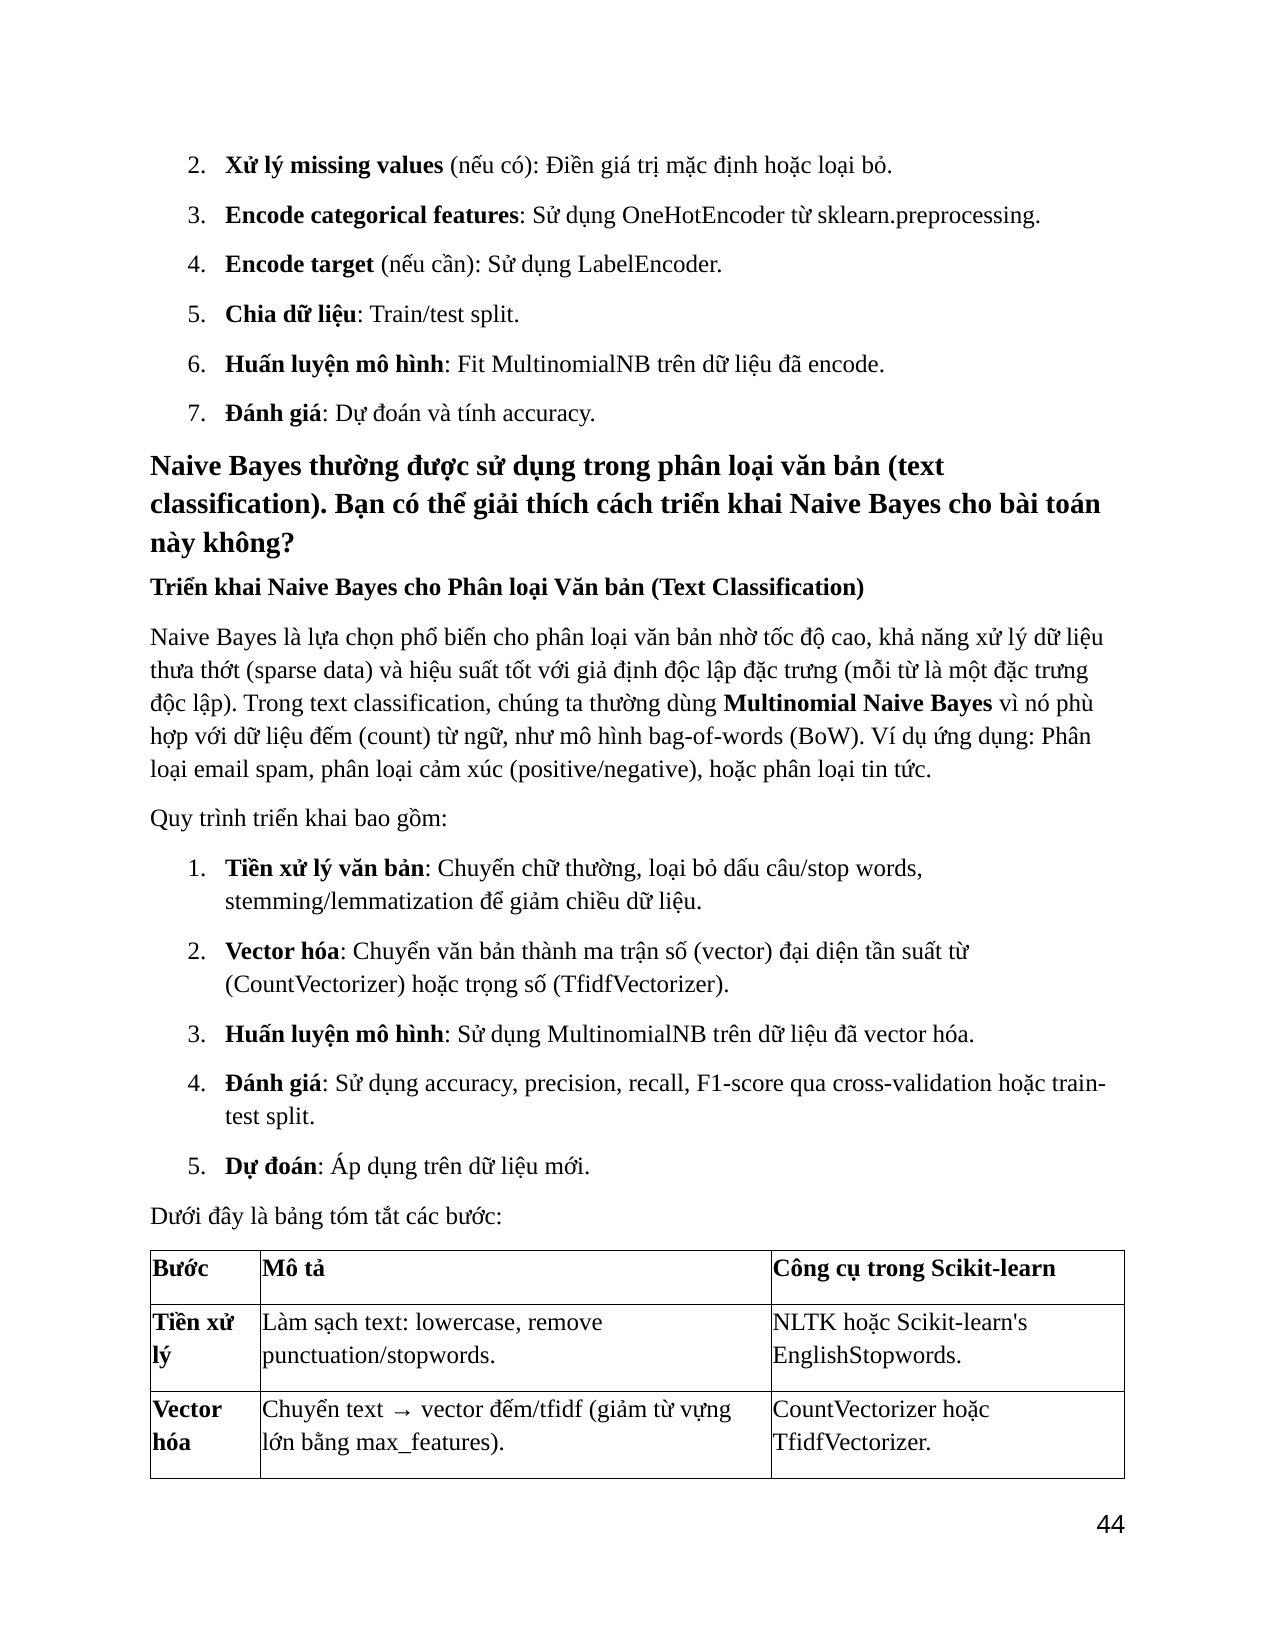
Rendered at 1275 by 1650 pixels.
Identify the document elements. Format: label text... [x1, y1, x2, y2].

text Naive Bayes là lựa chọn phổ biến cho phân loại văn bản nhờ tốc độ cao, khả năng xử lý dữ liệu thưa thớt (sparse data) và hiệu suất tốt với giả định độc lập đặc trưng (mỗi từ là một đặc trưng độc lập). Trong text classification, chúng ta thường dùng Multinomial Naive Bayes vì nó phù hợp với dữ liệu đếm (count) từ ngữ, như mô hình bag-of-words (BoW). Ví dụ ứng dụng: Phân loại email spam, phân loại cảm xúc (positive/negative), hoặc phân loại tin tức. [150, 622, 1125, 783]
table_cell Làm sạch text: lowercase, remove punctuation/stopwords. [261, 1305, 771, 1391]
text Triển khai Naive Bayes cho Phân loại Văn bản (Text Classification) [150, 572, 1125, 601]
text Quy trình triển khai bao gồm: [150, 803, 1125, 832]
table_cell Vector hóa [151, 1392, 260, 1478]
list Huấn luyện mô hình: Sử dụng MultinomialNB trên dữ liệu đã vector hóa. [187, 1019, 1125, 1047]
list Dự đoán: Áp dụng trên dữ liệu mới. [187, 1151, 1125, 1180]
list Huấn luyện mô hình: Fit MultinomialNB trên dữ liệu đã encode. [187, 349, 1125, 377]
table_header Mô tả [261, 1251, 771, 1304]
list Xử lý missing values (nếu có): Điền giá trị mặc định hoặc loại bỏ. [187, 150, 1125, 179]
list Tiền xử lý văn bản: Chuyển chữ thường, loại bỏ dấu câu/stop words, stemming/lemmatization để giảm chiều dữ liệu. [187, 853, 1125, 915]
list Chia dữ liệu: Train/test split. [187, 299, 1125, 328]
table_cell Chuyển text → vector đếm/tfidf (giảm từ vựng lớn bằng max_features). [261, 1392, 771, 1478]
list Đánh giá: Dự đoán và tính accuracy. [187, 398, 1125, 427]
table_header Công cụ trong Scikit-learn [772, 1251, 1124, 1304]
list Vector hóa: Chuyển văn bản thành ma trận số (vector) đại diện tần suất từ (CountVectorizer) hoặc trọng số (TfidfVectorizer). [187, 936, 1125, 998]
text Dưới đây là bảng tóm tắt các bước: [150, 1201, 1125, 1229]
table_header Bước [151, 1251, 260, 1304]
list Encode target (nếu cần): Sử dụng LabelEncoder. [187, 249, 1125, 278]
table_cell Tiền xử lý [151, 1305, 260, 1391]
table_cell CountVectorizer hoặc TfidfVectorizer. [772, 1392, 1124, 1478]
list Đánh giá: Sử dụng accuracy, precision, recall, F1-score qua cross-validation hoặc train-test split. [187, 1068, 1125, 1130]
list Encode categorical features: Sử dụng OneHotEncoder từ sklearn.preprocessing. [187, 200, 1125, 228]
table_cell NLTK hoặc Scikit-learn's EnglishStopwords. [772, 1305, 1124, 1391]
subtitle Naive Bayes thường được sử dụng trong phân loại văn bản (text classification). Bạn có thể giải thích cách triển khai Naive Bayes cho bài toán này không? [150, 448, 1125, 559]
